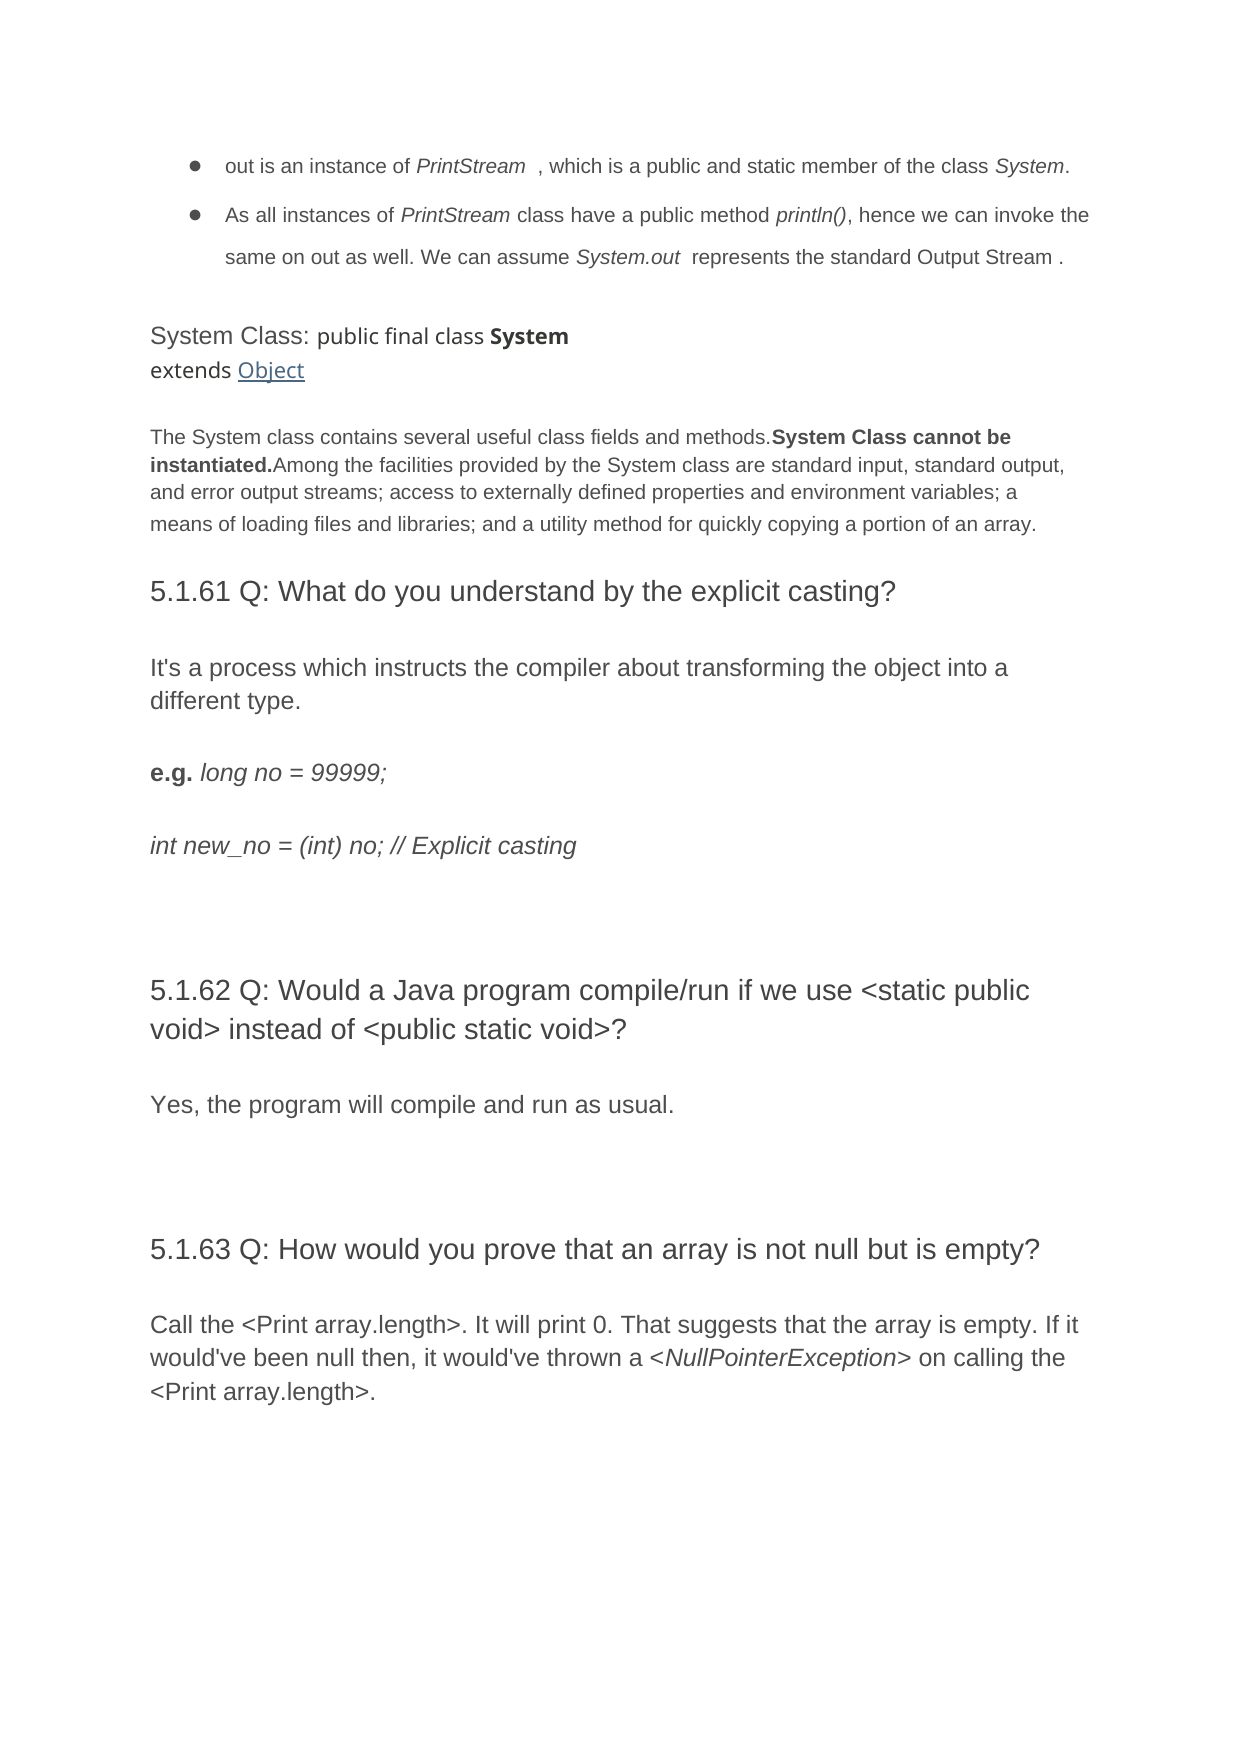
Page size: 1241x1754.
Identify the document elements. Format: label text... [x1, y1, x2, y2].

text int new_no = (int) no; // Explicit casting [150, 831, 1090, 859]
subtitle 5.1.61 Q: What do you understand by the explicit casting? [150, 574, 1090, 608]
text Yes, the program will compile and run as usual. [150, 1090, 1090, 1119]
list out is an instance of PrintStream , which is a public and static member of the class System. [187, 150, 1090, 179]
text It's a process which instructs the compiler about transforming the object into a different type. [150, 653, 1090, 714]
list As all instances of PrintStream class have a public method println(), hence we can invoke the same on out as well. We can assume System.out represents the standard Output Stream . [187, 199, 1090, 269]
text Call the <Print array.length>. It will print 0. That suggests that the array is empty. If it would've been null then, it would've thrown a <NullPointerException> on calling the <Print array.length>. [150, 1310, 1090, 1405]
subtitle 5.1.62 Q: Would a Java program compile/run if we use <static public void> instead of <public static void>? [150, 973, 1090, 1045]
text e.g. long no = 99999; [150, 758, 1090, 787]
text The System class contains several useful class fields and methods.System Class cannot be instantiated.Among the facilities provided by the System class are standard input, standard output, and error output streams; access to externally defined properties and environment variables; a means of loading files and libraries; and a utility method for quickly copying a portion of an array. [150, 425, 1073, 537]
text System Class: public final class System extends Object [150, 321, 1090, 385]
subtitle 5.1.63 Q: How would you prove that an array is not null but is empty? [150, 1232, 1090, 1266]
